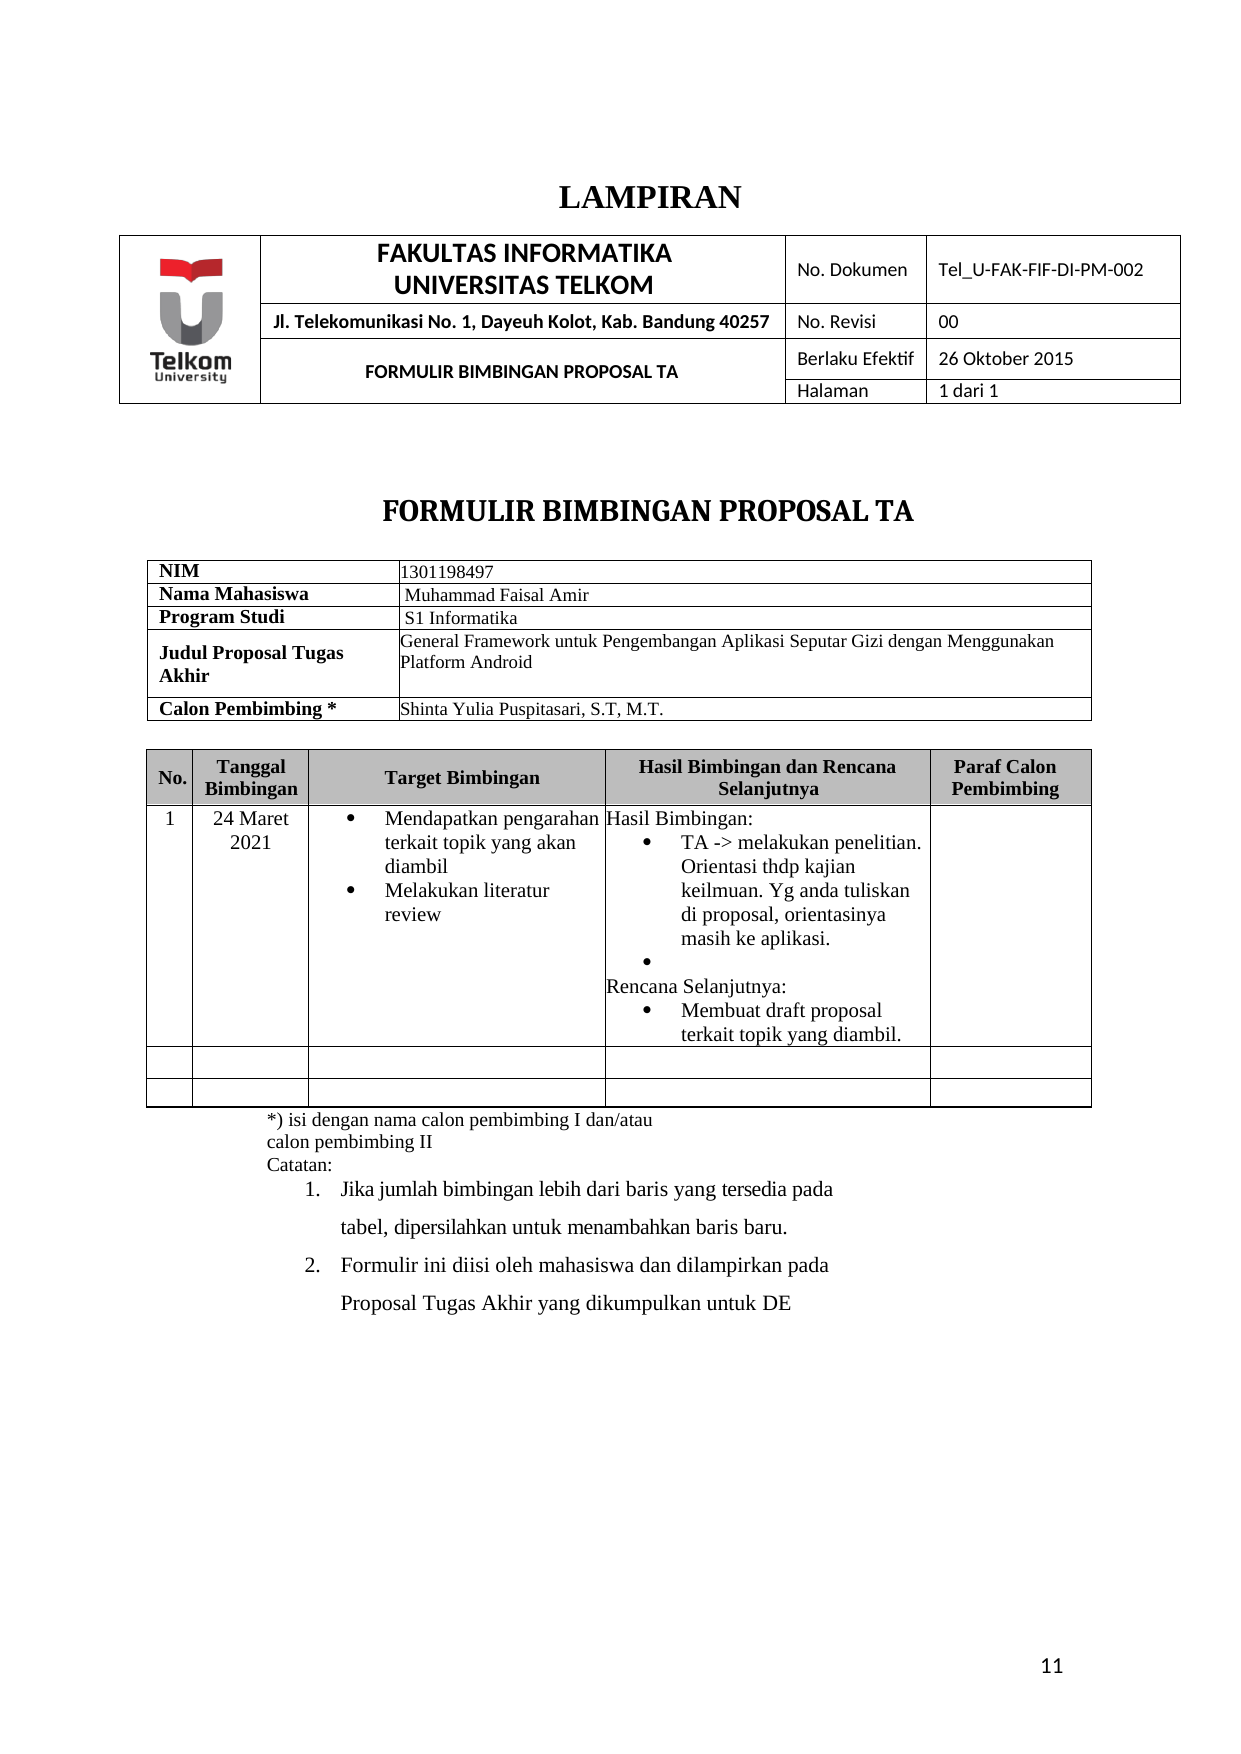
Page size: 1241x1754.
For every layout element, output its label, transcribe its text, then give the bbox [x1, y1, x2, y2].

table_cell Muhammad Faisal Amir [400, 584, 1091, 606]
picture [150, 258, 232, 384]
table_cell Berlaku Efektif [786, 339, 926, 378]
table_cell [931, 1047, 1091, 1078]
table_header Tanggal Bimbingan [193, 750, 308, 804]
list Jika jumlah bimbingan lebih dari baris yang tersedia pada tabel, dipersilahkan untuk menambahkan baris baru. [304, 1176, 845, 1239]
table_header NIM [148, 561, 399, 583]
table_cell Halaman [786, 380, 926, 403]
table_cell 00 [927, 304, 1180, 338]
table_header Tel_U-FAK-FIF-DI-PM-002 [927, 236, 1180, 302]
table_cell [606, 1079, 930, 1106]
list Formulir ini diisi oleh mahasiswa dan dilampirkan pada Proposal Tugas Akhir yang dikumpulkan untuk DE [304, 1252, 858, 1315]
table_header FAKULTAS INFORMATIKA UNIVERSITAS TELKOM [261, 236, 785, 302]
table_cell [309, 1047, 605, 1078]
text Catatan: [267, 1153, 669, 1176]
table_cell Shinta Yulia Puspitasari, S.T, M.T. [400, 698, 1091, 720]
table_cell FORMULIR BIMBINGAN PROPOSAL TA [261, 339, 785, 403]
table_cell Calon Pembimbing * [148, 698, 399, 720]
table_header Hasil Bimbingan dan Rencana Selanjutnya [606, 750, 930, 804]
table_cell Nama Mahasiswa [148, 584, 399, 606]
table_cell Jl. Telekomunikasi No. 1, Dayeuh Kolot, Kab. Bandung 40257 [261, 304, 785, 338]
table_cell [193, 1047, 308, 1078]
table_cell Mendapatkan pengarahan terkait topik yang akan diambil Melakukan literatur review [309, 806, 605, 1046]
table_cell S1 Informatika [400, 607, 1091, 628]
table_cell No. Revisi [786, 304, 926, 338]
subtitle LAMPIRAN [237, 177, 1063, 215]
table_header [120, 236, 260, 403]
table_cell [147, 1047, 192, 1078]
table_cell [606, 1047, 930, 1078]
table_header 1301198497 [400, 561, 1091, 583]
table_header No. Dokumen [786, 236, 926, 302]
table_cell [193, 1079, 308, 1106]
table_cell 24 Maret 2021 [193, 806, 308, 1046]
table_header Paraf Calon Pembimbing [931, 750, 1091, 804]
table_cell [147, 1079, 192, 1106]
table_cell [931, 1079, 1091, 1106]
table_cell 26 Oktober 2015 [927, 339, 1180, 378]
table_cell General Framework untuk Pengembangan Aplikasi Seputar Gizi dengan Menggunakan Platform Android [400, 630, 1091, 697]
text *) isi dengan nama calon pembimbing I dan/atau calon pembimbing II [267, 1108, 669, 1153]
table_cell Program Studi [148, 607, 399, 628]
table_cell 1 dari 1 [927, 380, 1180, 403]
table_cell Hasil Bimbingan: TA -> melakukan penelitian. Orientasi thdp kajian keilmuan. Yg anda tuliskan di proposal, orientasinya masih ke aplikasi. Rencana Selanjutnya: Membuat draft proposal terkait topik yang diambil. [606, 806, 930, 1046]
table_cell [309, 1079, 605, 1106]
table_cell [931, 806, 1091, 1046]
text FORMULIR BIMBINGAN PROPOSAL TA [237, 493, 1059, 529]
table_header Target Bimbingan [309, 750, 605, 804]
table_cell Judul Proposal Tugas Akhir [148, 630, 399, 697]
table_header No. [147, 750, 192, 804]
table_cell 1 [147, 806, 192, 1046]
